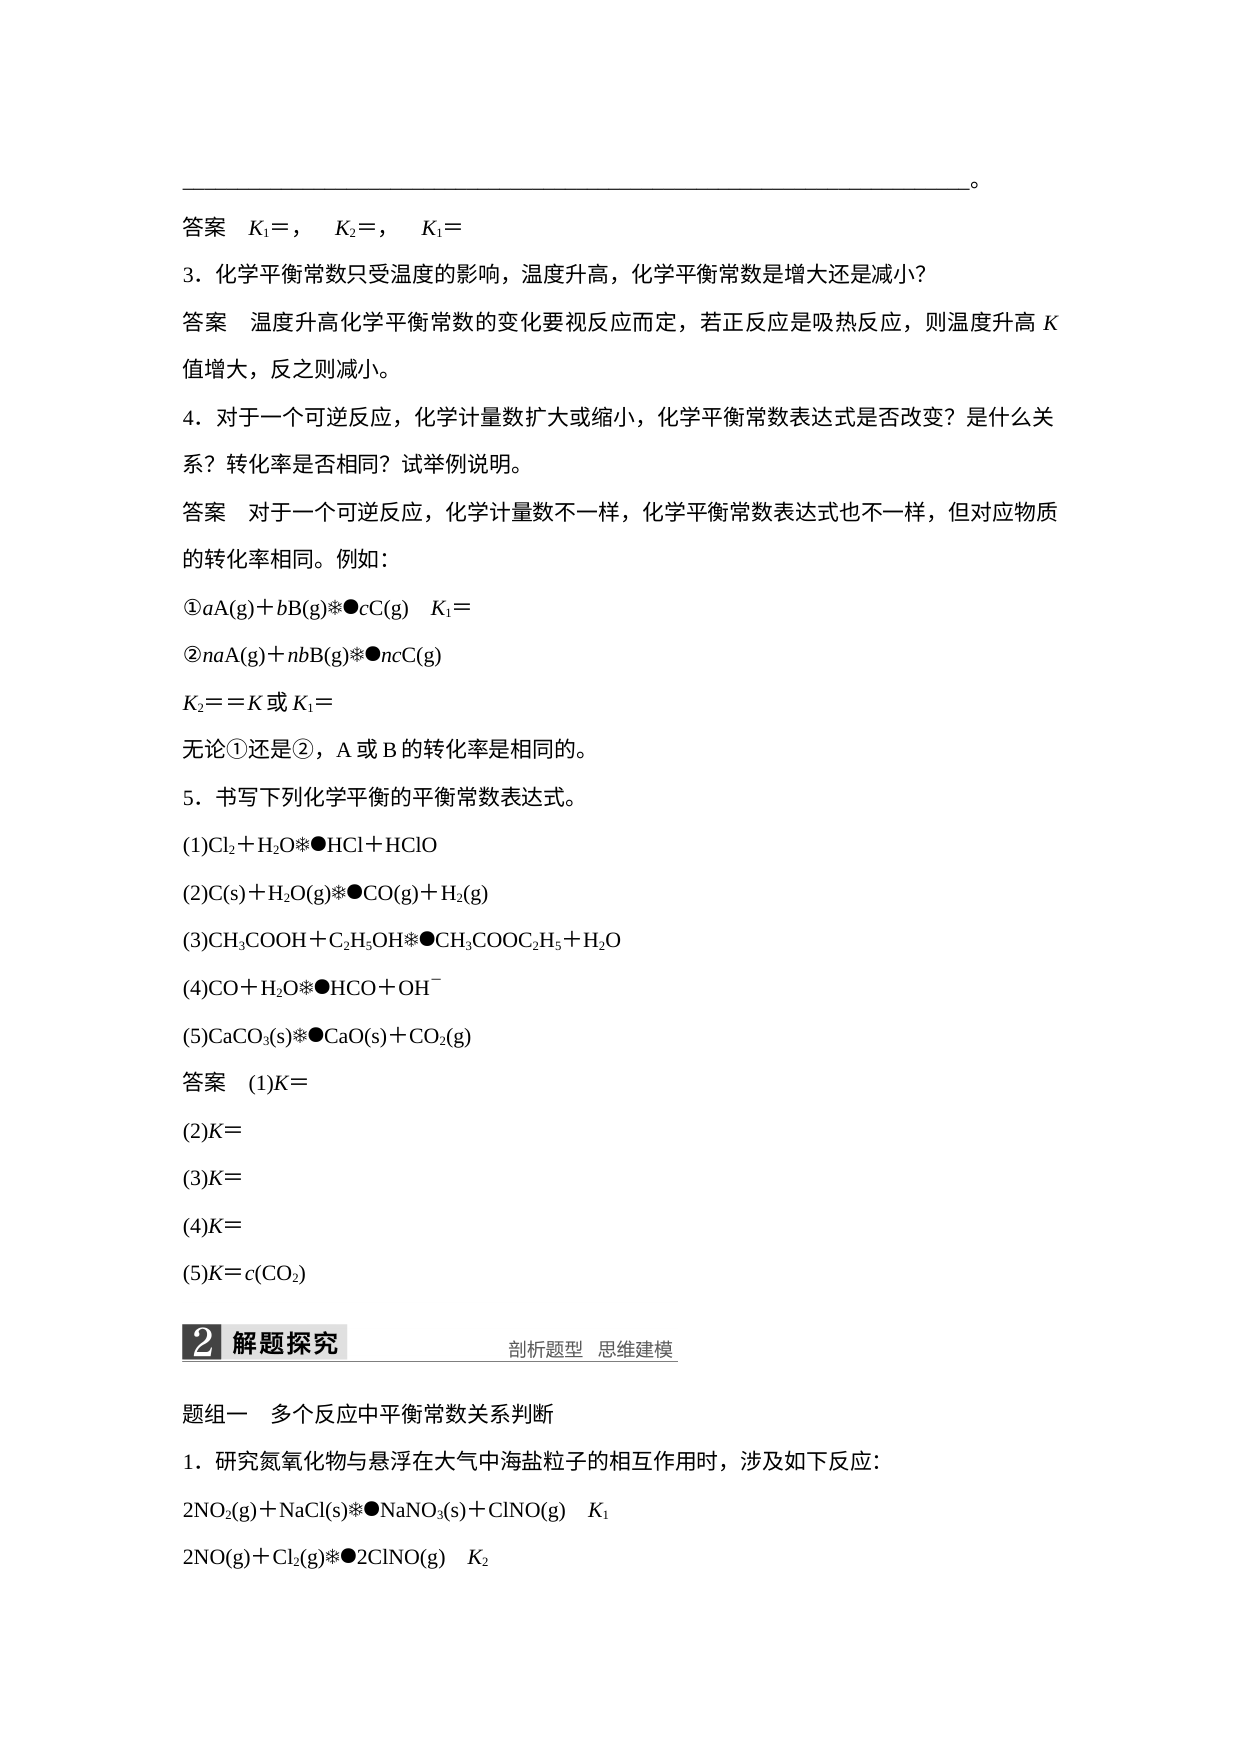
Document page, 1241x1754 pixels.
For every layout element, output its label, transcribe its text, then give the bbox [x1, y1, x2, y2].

text (2)K＝ [183, 1113, 1058, 1144]
text (5)CaCO3(s)CaO(s)＋CO2(g) [183, 1018, 1058, 1049]
text 题组一 多个反应中平衡常数关系判断 [183, 1397, 1058, 1428]
text (5)K＝c(CO2) [183, 1255, 1058, 1287]
text K2＝＝K或K1＝ [183, 685, 1058, 716]
text 5．书写下列化学平衡的平衡常数表达式。 [183, 780, 1058, 811]
text 2NO2(g)＋NaCl(s)NaNO3(s)＋ClNO(g) K1 [183, 1492, 1058, 1523]
text (4)K＝ [183, 1208, 1058, 1239]
text ②naA(g)＋nbB(g)ncC(g) [183, 637, 1058, 669]
text ①aA(g)＋bB(g)cC(g) K1＝ [183, 589, 1058, 621]
text 2NO(g)＋Cl2(g)2ClNO(g) K2 [183, 1539, 1058, 1571]
text 答案 (1)K＝ [183, 1065, 1058, 1097]
text (4)CO＋H2OHCO＋OH－ [183, 970, 1058, 1002]
text 无论①还是②，A或B的转化率是相同的。 [183, 732, 1058, 764]
text 答案 K1＝， K2＝， K1＝ [183, 209, 1058, 241]
text (3)CH3COOH＋C2H5OHCH3COOC2H5＋H2O [183, 922, 1058, 954]
text ________________________________________________________________________。 [183, 162, 1058, 194]
text 答案 温度升高化学平衡常数的变化要视反应而定，若正反应是吸热反应，则温度升高K值增大，反之则减小。 [183, 304, 1058, 384]
text 4．对于一个可逆反应，化学计量数扩大或缩小，化学平衡常数表达式是否改变？是什么关系？转化率是否相同？试举例说明。 [183, 399, 1058, 479]
text (2)C(s)＋H2O(g)CO(g)＋H2(g) [183, 875, 1058, 907]
text (1)Cl2＋H2OHCl＋HClO [183, 827, 1058, 859]
text (3)K＝ [183, 1160, 1058, 1192]
picture [182, 1302, 678, 1382]
text 1．研究氮氧化物与悬浮在大气中海盐粒子的相互作用时，涉及如下反应： [183, 1444, 1058, 1476]
text 3．化学平衡常数只受温度的影响，温度升高，化学平衡常数是增大还是减小？ [183, 257, 1058, 289]
text 答案 对于一个可逆反应，化学计量数不一样，化学平衡常数表达式也不一样，但对应物质的转化率相同。例如： [183, 494, 1058, 574]
